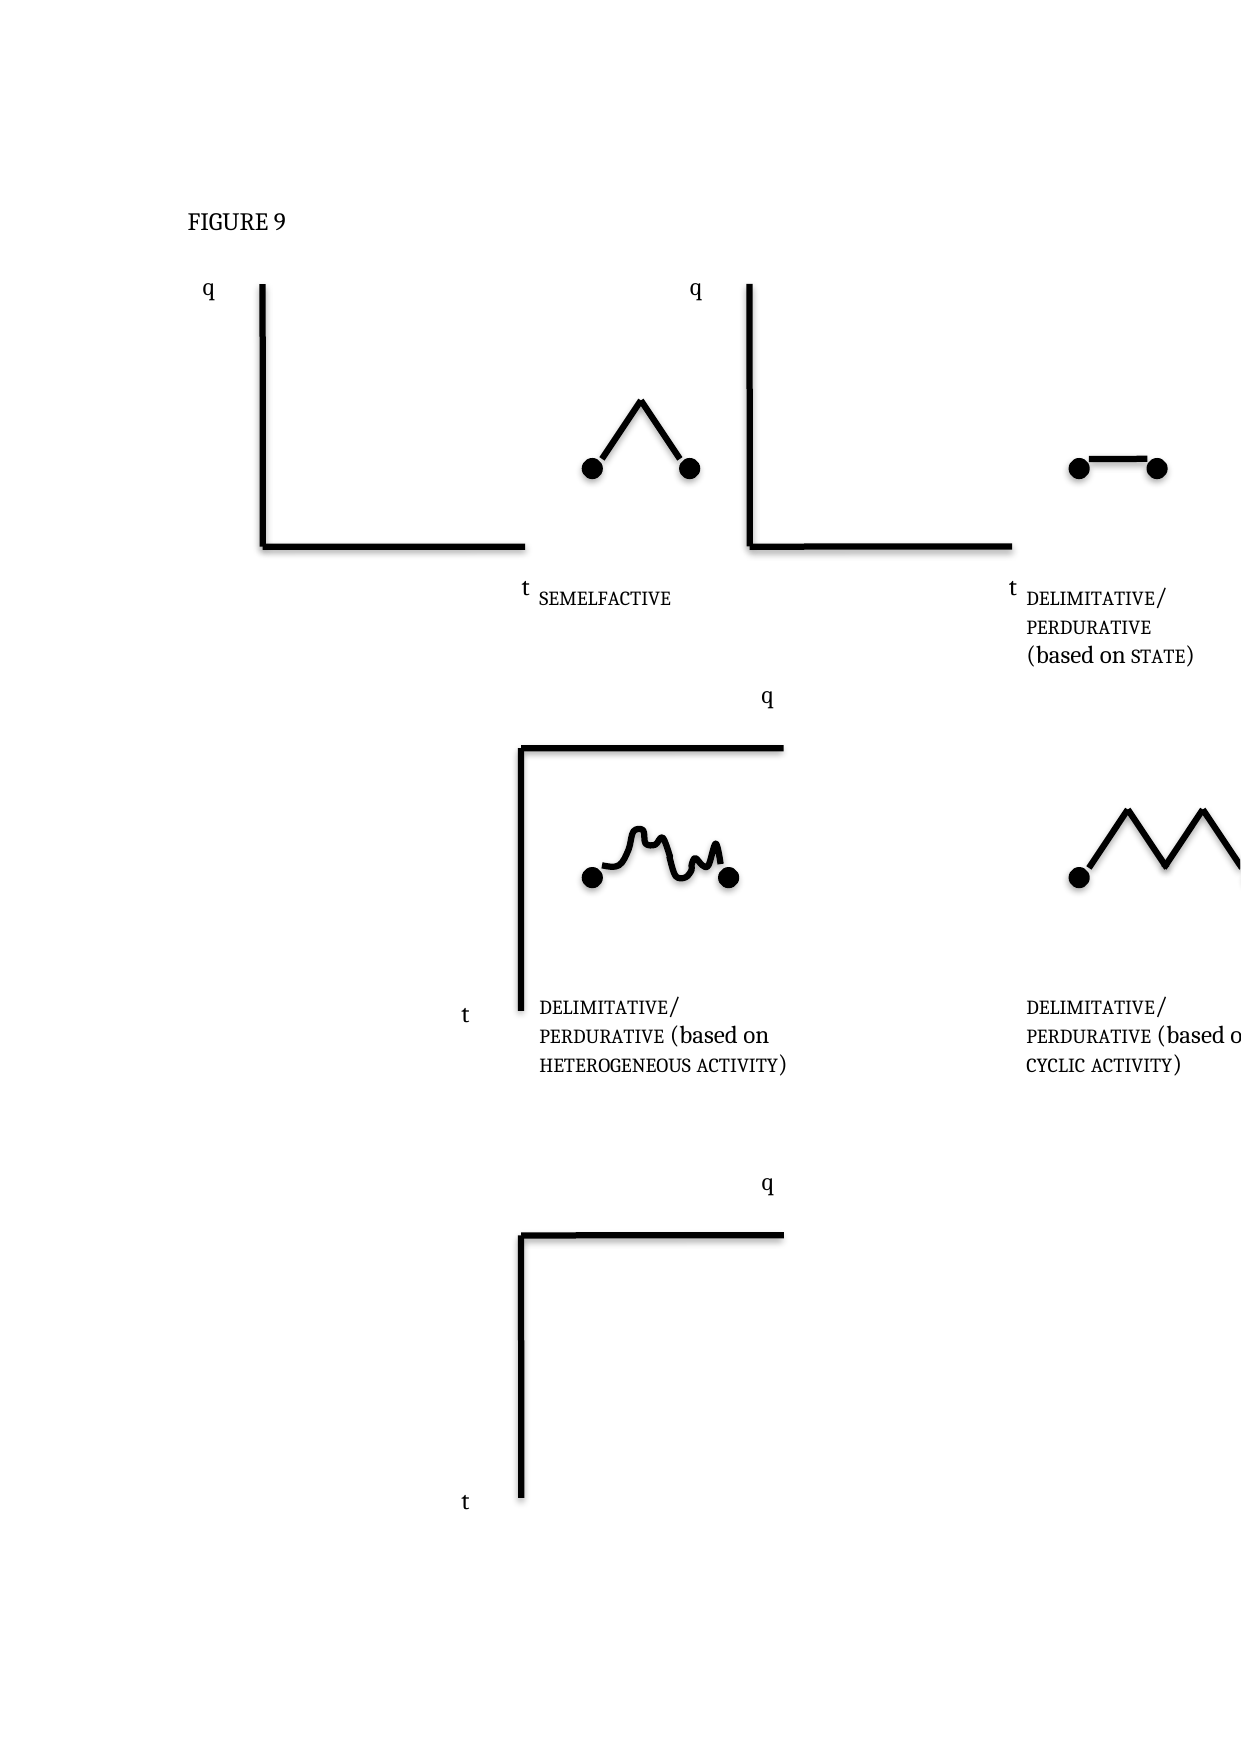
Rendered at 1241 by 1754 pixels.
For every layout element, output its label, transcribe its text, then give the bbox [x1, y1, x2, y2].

text FIGURE 9 [187, 207, 1053, 236]
